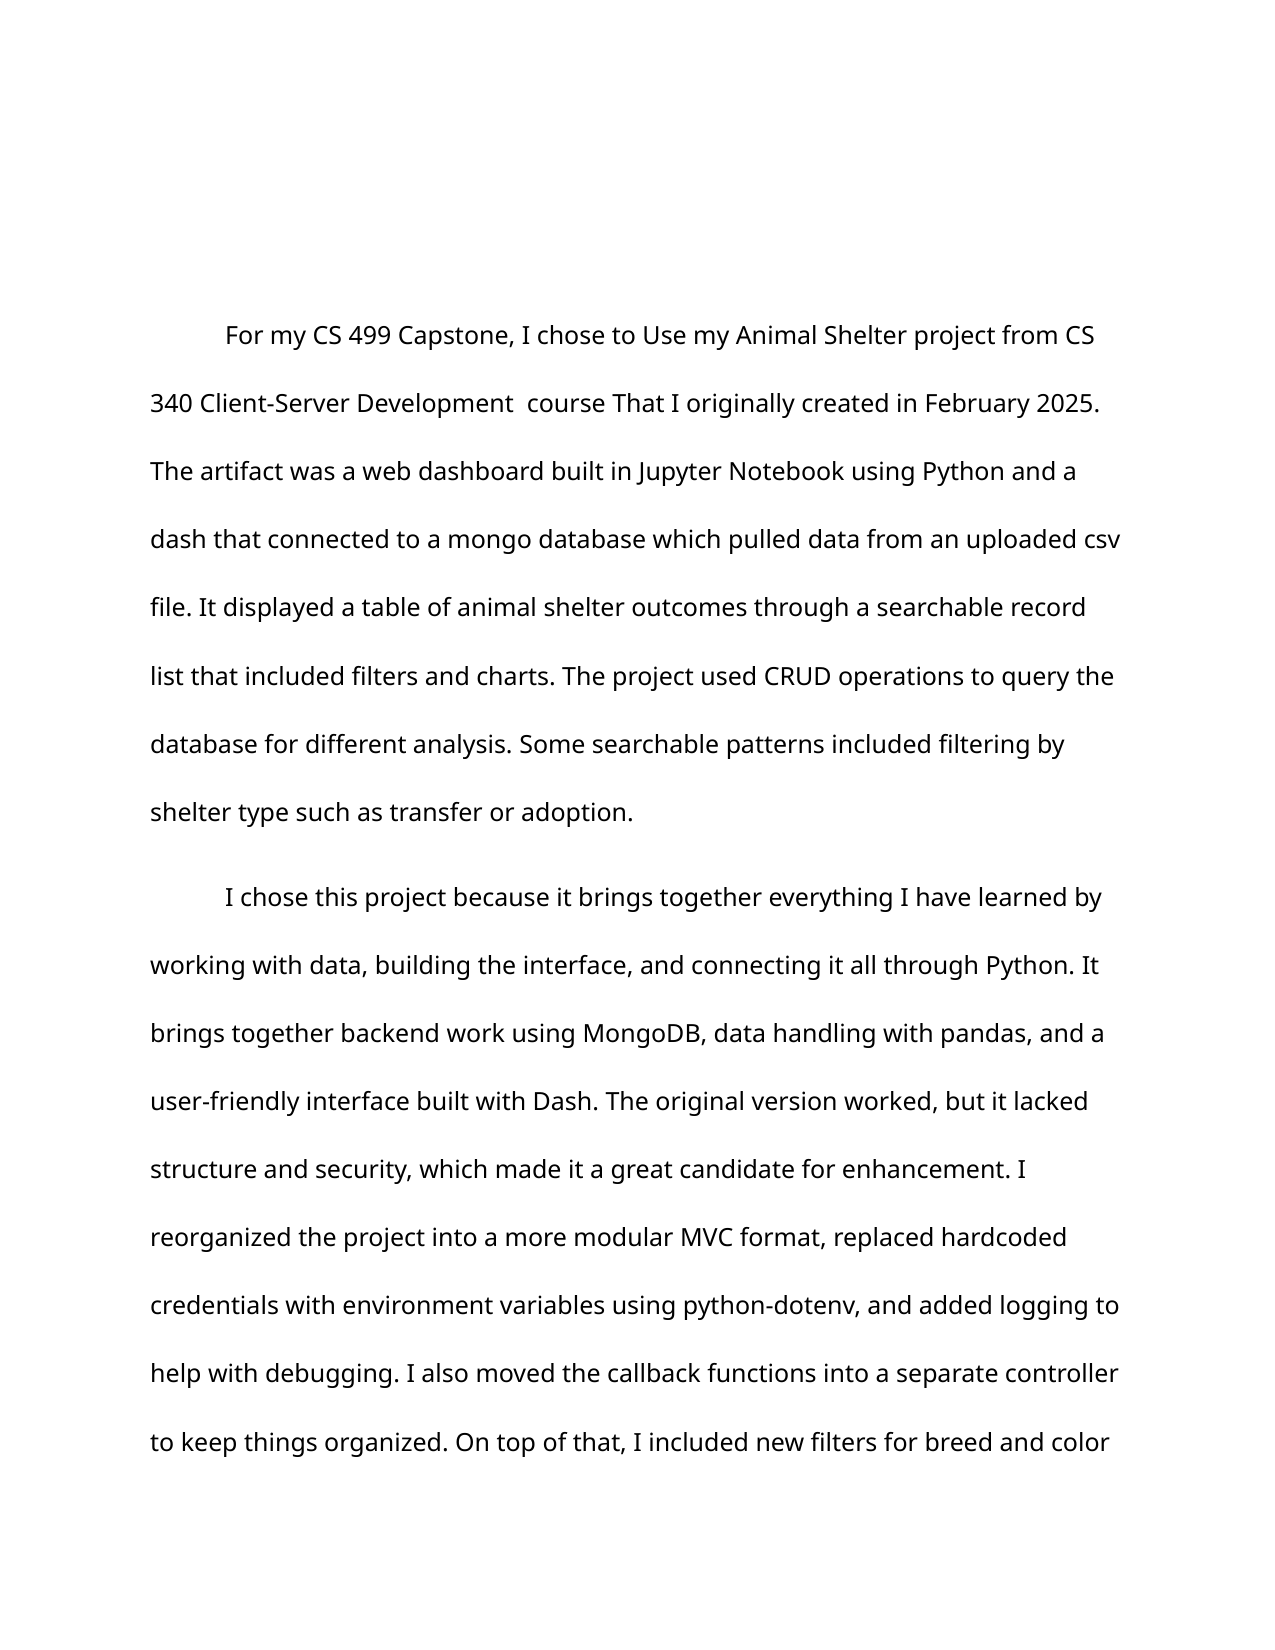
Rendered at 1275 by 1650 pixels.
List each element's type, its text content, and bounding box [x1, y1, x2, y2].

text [150, 879, 1125, 1458]
text For my CS 499 Capstone, I chose to Use my Animal Shelter project from CS 340 Client-Server Development course That I originally created in February 2025. The artifact was a web dashboard built in Jupyter Notebook using Python and a dash that connected to a mongo database which pulled data from an uploaded csv file. It displayed a table of animal shelter outcomes through a searchable record list that included filters and charts. The project used CRUD operations to query the database for different analysis. Some searchable patterns included filtering by shelter type such as transfer or adoption. [150, 317, 1125, 828]
